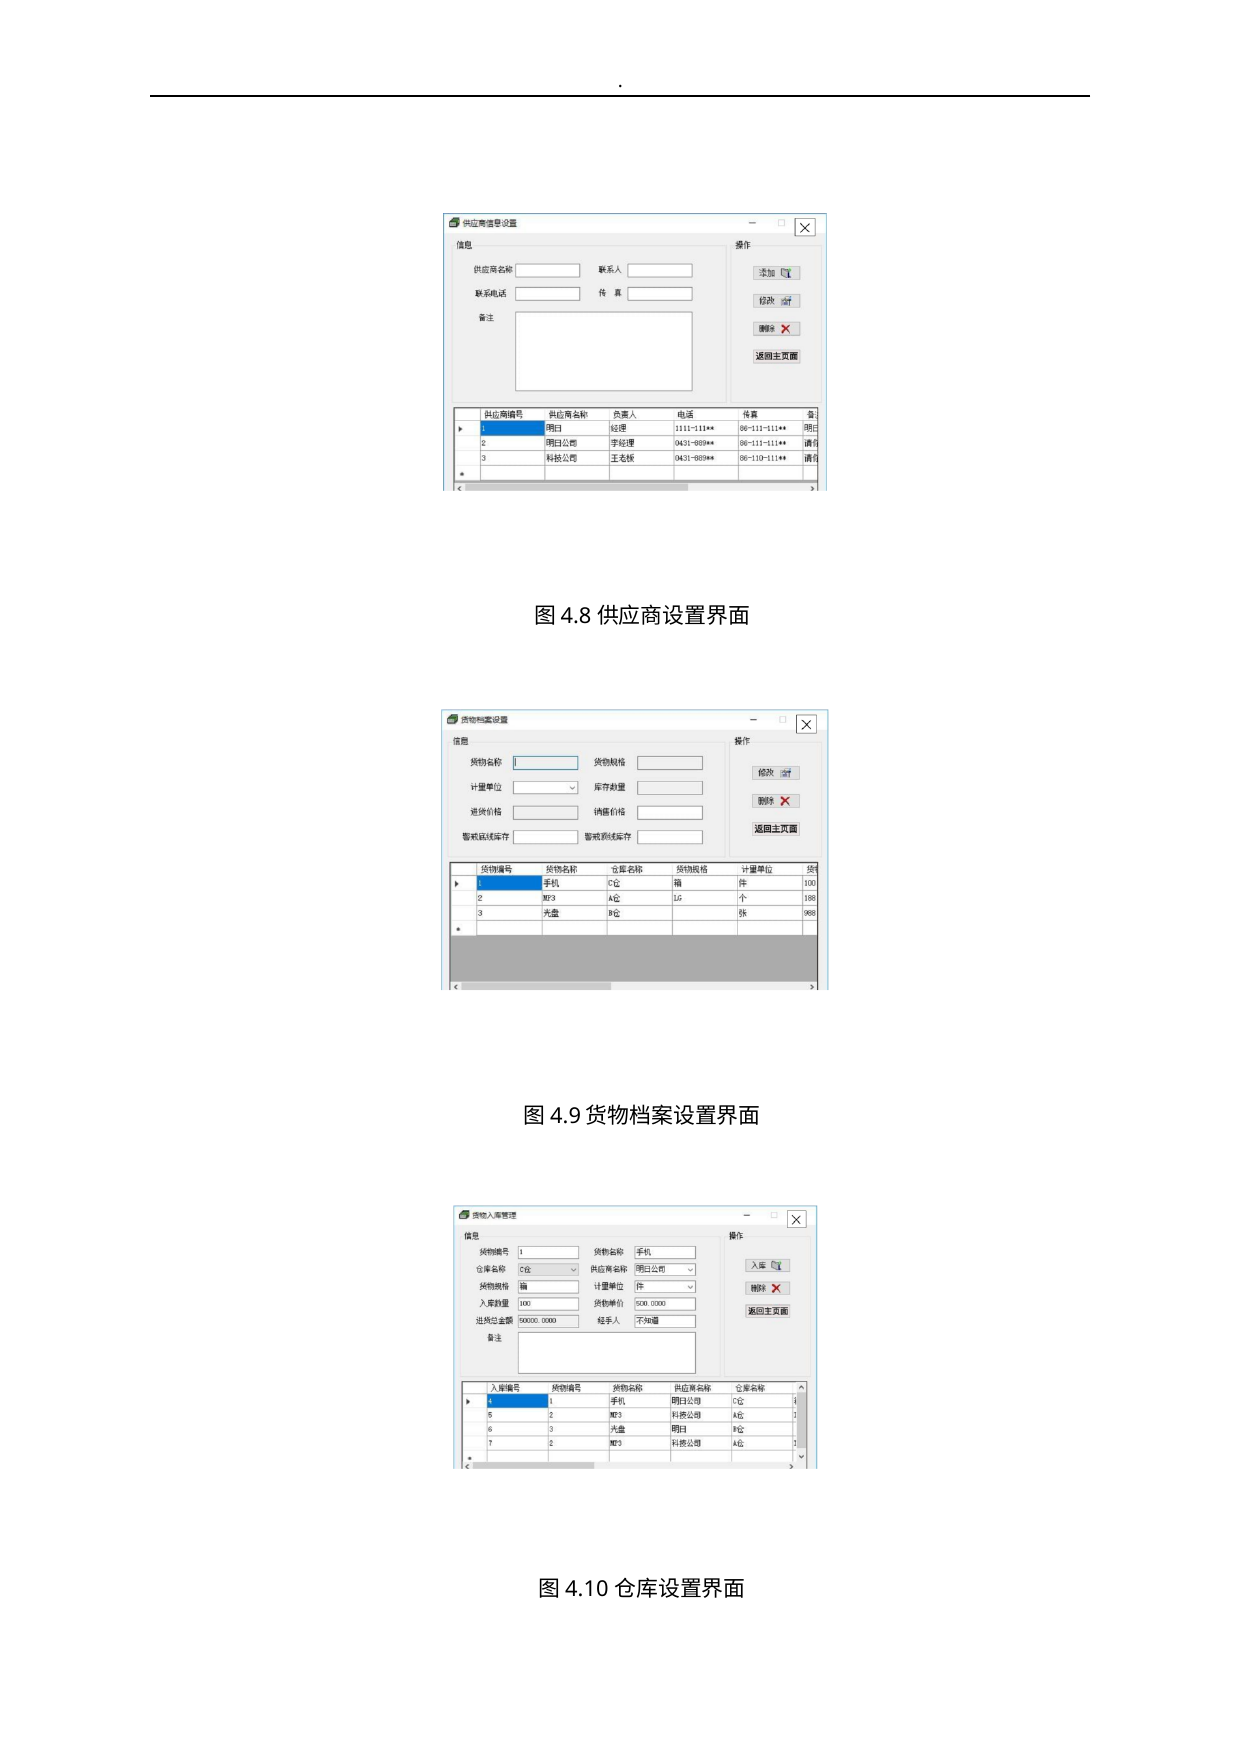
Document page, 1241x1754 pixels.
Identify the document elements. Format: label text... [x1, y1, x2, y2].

text 图4.10 仓库设置界面 [150, 1571, 1090, 1603]
text 图4.9货物档案设置界面 [150, 1098, 1090, 1130]
text 图4.8 供应商设置界面 [150, 598, 1090, 630]
picture [337, 150, 947, 584]
picture [353, 1145, 931, 1557]
picture [334, 645, 950, 1084]
